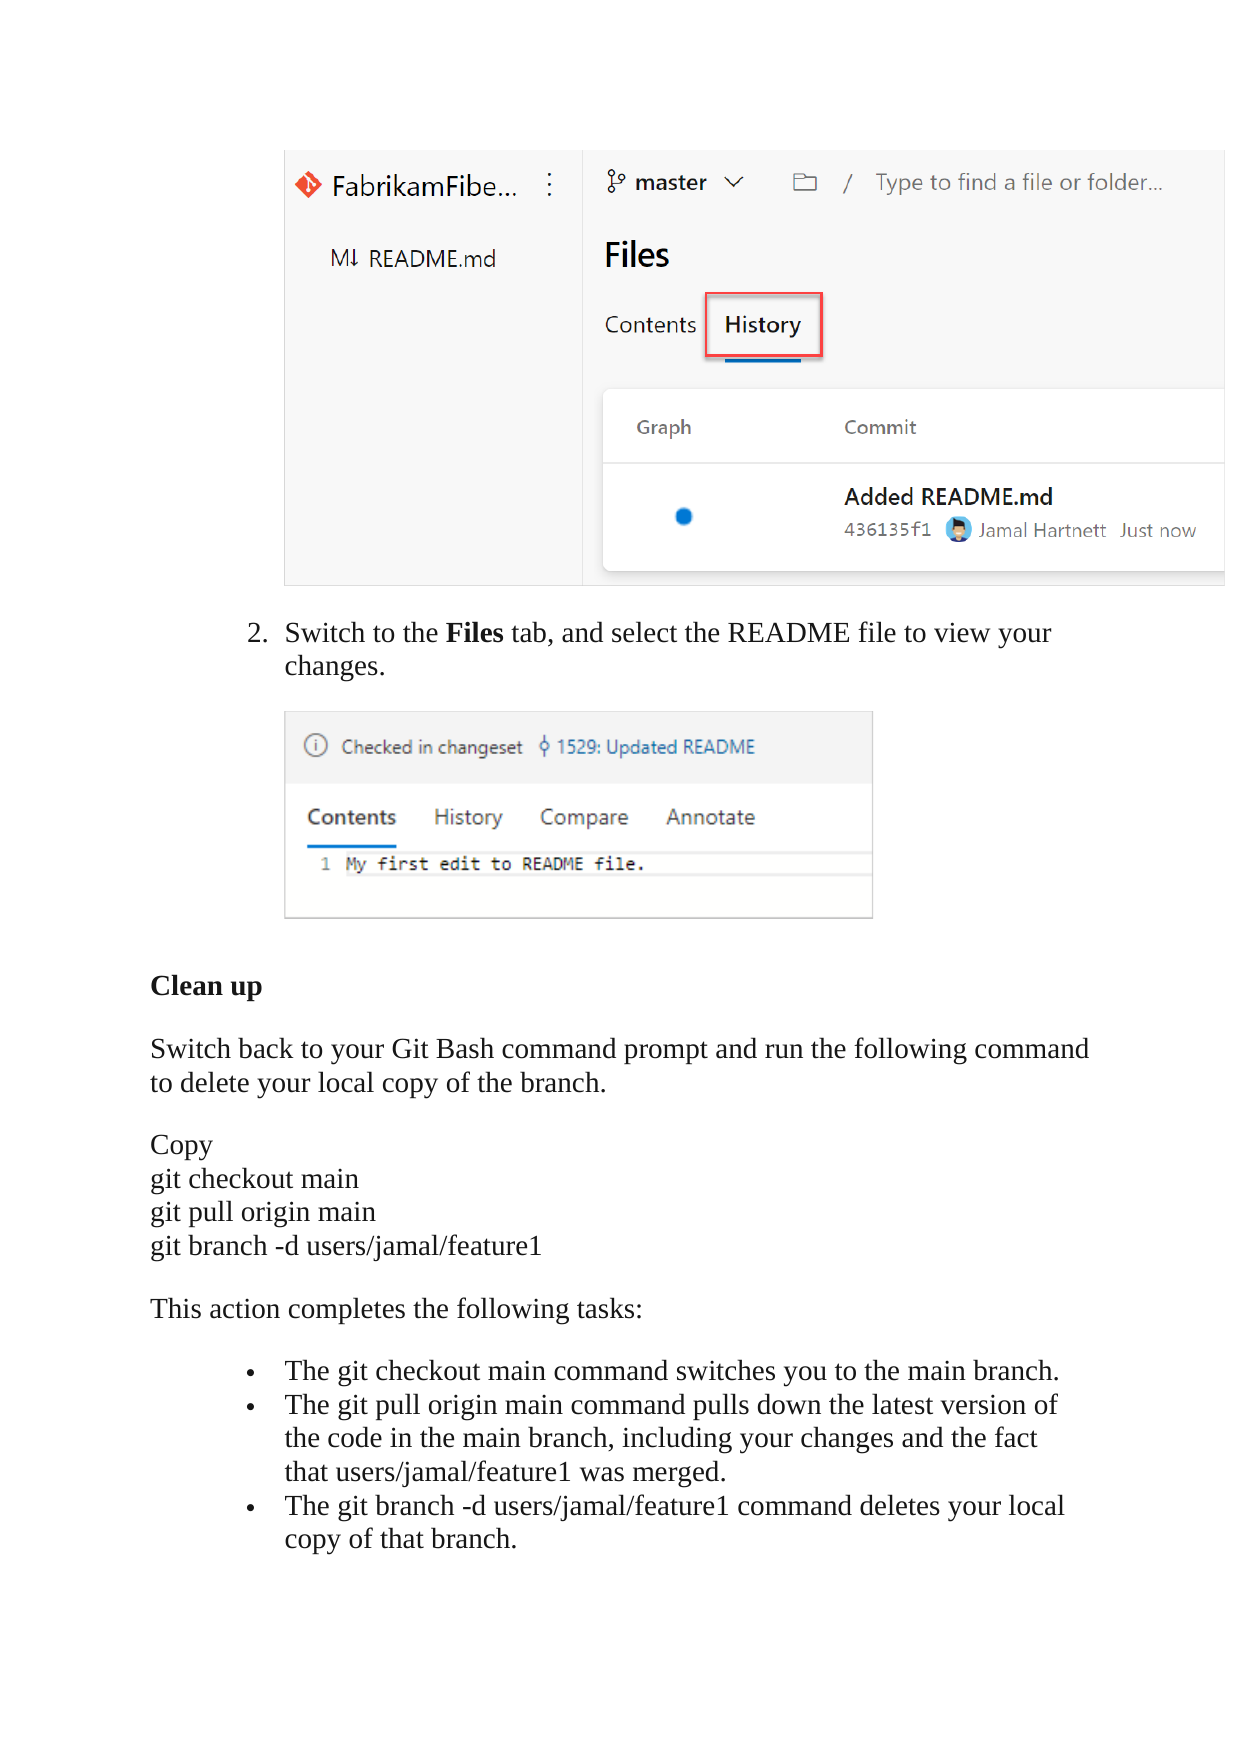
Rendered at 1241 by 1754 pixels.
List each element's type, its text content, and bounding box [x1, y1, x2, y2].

picture [284, 150, 1225, 586]
text Clean up [150, 968, 1090, 1002]
list The git branch -d users/jamal/feature1 command deletes your local copy of that branch. [247, 1488, 1090, 1555]
list The git checkout main command switches you to the main branch. [247, 1353, 1090, 1387]
text This action completes the following tasks: [150, 1291, 1090, 1324]
list The git pull origin main command pulls down the latest version of the code in the main branch, including your changes and the fact that users/jamal/feature1 was merged. [247, 1387, 1090, 1488]
list Switch to the Files tab, and select the README file to view your changes. [247, 615, 1090, 682]
text git branch -d users/jamal/feature1 [150, 1228, 1090, 1262]
text Copy [150, 1127, 1090, 1161]
text Switch back to your Git Bash command prompt and run the following command to delete your local copy of the branch. [150, 1031, 1090, 1098]
text git checkout main [150, 1161, 1090, 1194]
text git pull origin main [150, 1194, 1090, 1228]
picture [284, 711, 874, 919]
